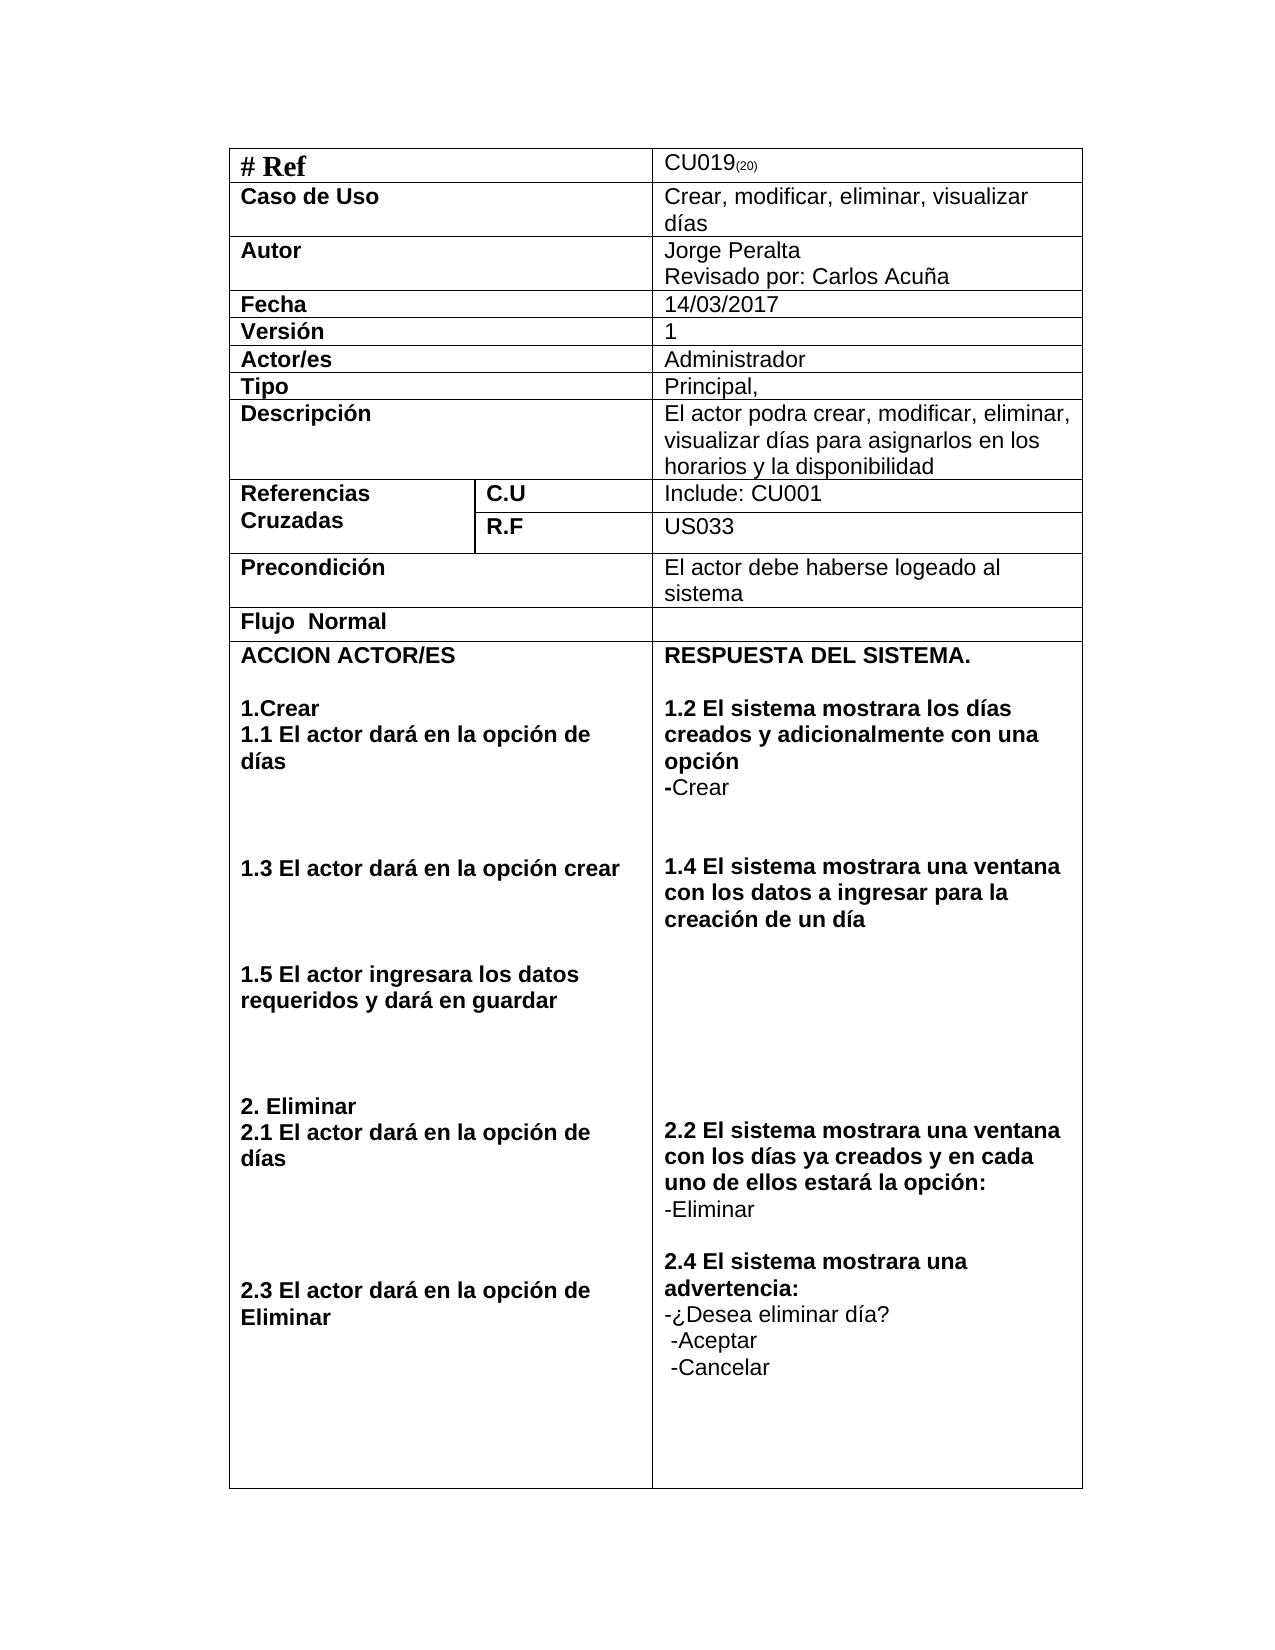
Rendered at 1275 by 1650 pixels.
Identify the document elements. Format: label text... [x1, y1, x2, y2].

table_cell Fecha [230, 291, 652, 317]
table_cell Actor/es [230, 346, 652, 372]
table_cell C.U [476, 480, 652, 512]
table_cell Jorge Peralta Revisado por: Carlos Acuña [653, 237, 1082, 290]
table_cell Crear, modificar, eliminar, visualizar días [653, 183, 1082, 236]
table_cell US033 [653, 513, 1082, 553]
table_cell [653, 642, 1082, 1488]
table_cell Versión [230, 318, 652, 344]
table_cell El actor debe haberse logeado al sistema [653, 554, 1082, 607]
table_cell Referencias Cruzadas [230, 480, 474, 553]
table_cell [230, 642, 652, 1488]
table_cell Caso de Uso [230, 183, 652, 236]
table_cell [653, 608, 1082, 641]
table_cell Autor [230, 237, 652, 290]
table_cell El actor podra crear, modificar, eliminar, visualizar días para asignarlos en los horarios y la disponibilidad [653, 400, 1082, 479]
table_cell Principal, [653, 373, 1082, 399]
table_cell Flujo Normal [230, 608, 652, 641]
table_header CU019(20) [653, 149, 1082, 182]
table_cell R.F [476, 513, 652, 553]
table_cell 14/03/2017 [653, 291, 1082, 317]
table_header # Ref [230, 149, 652, 182]
table_cell Include: CU001 [653, 480, 1082, 512]
table_cell Precondición [230, 554, 652, 607]
table_cell Administrador [653, 346, 1082, 372]
table_cell Tipo [230, 373, 652, 399]
table_cell Descripción [230, 400, 652, 479]
table_cell 1 [653, 318, 1082, 344]
